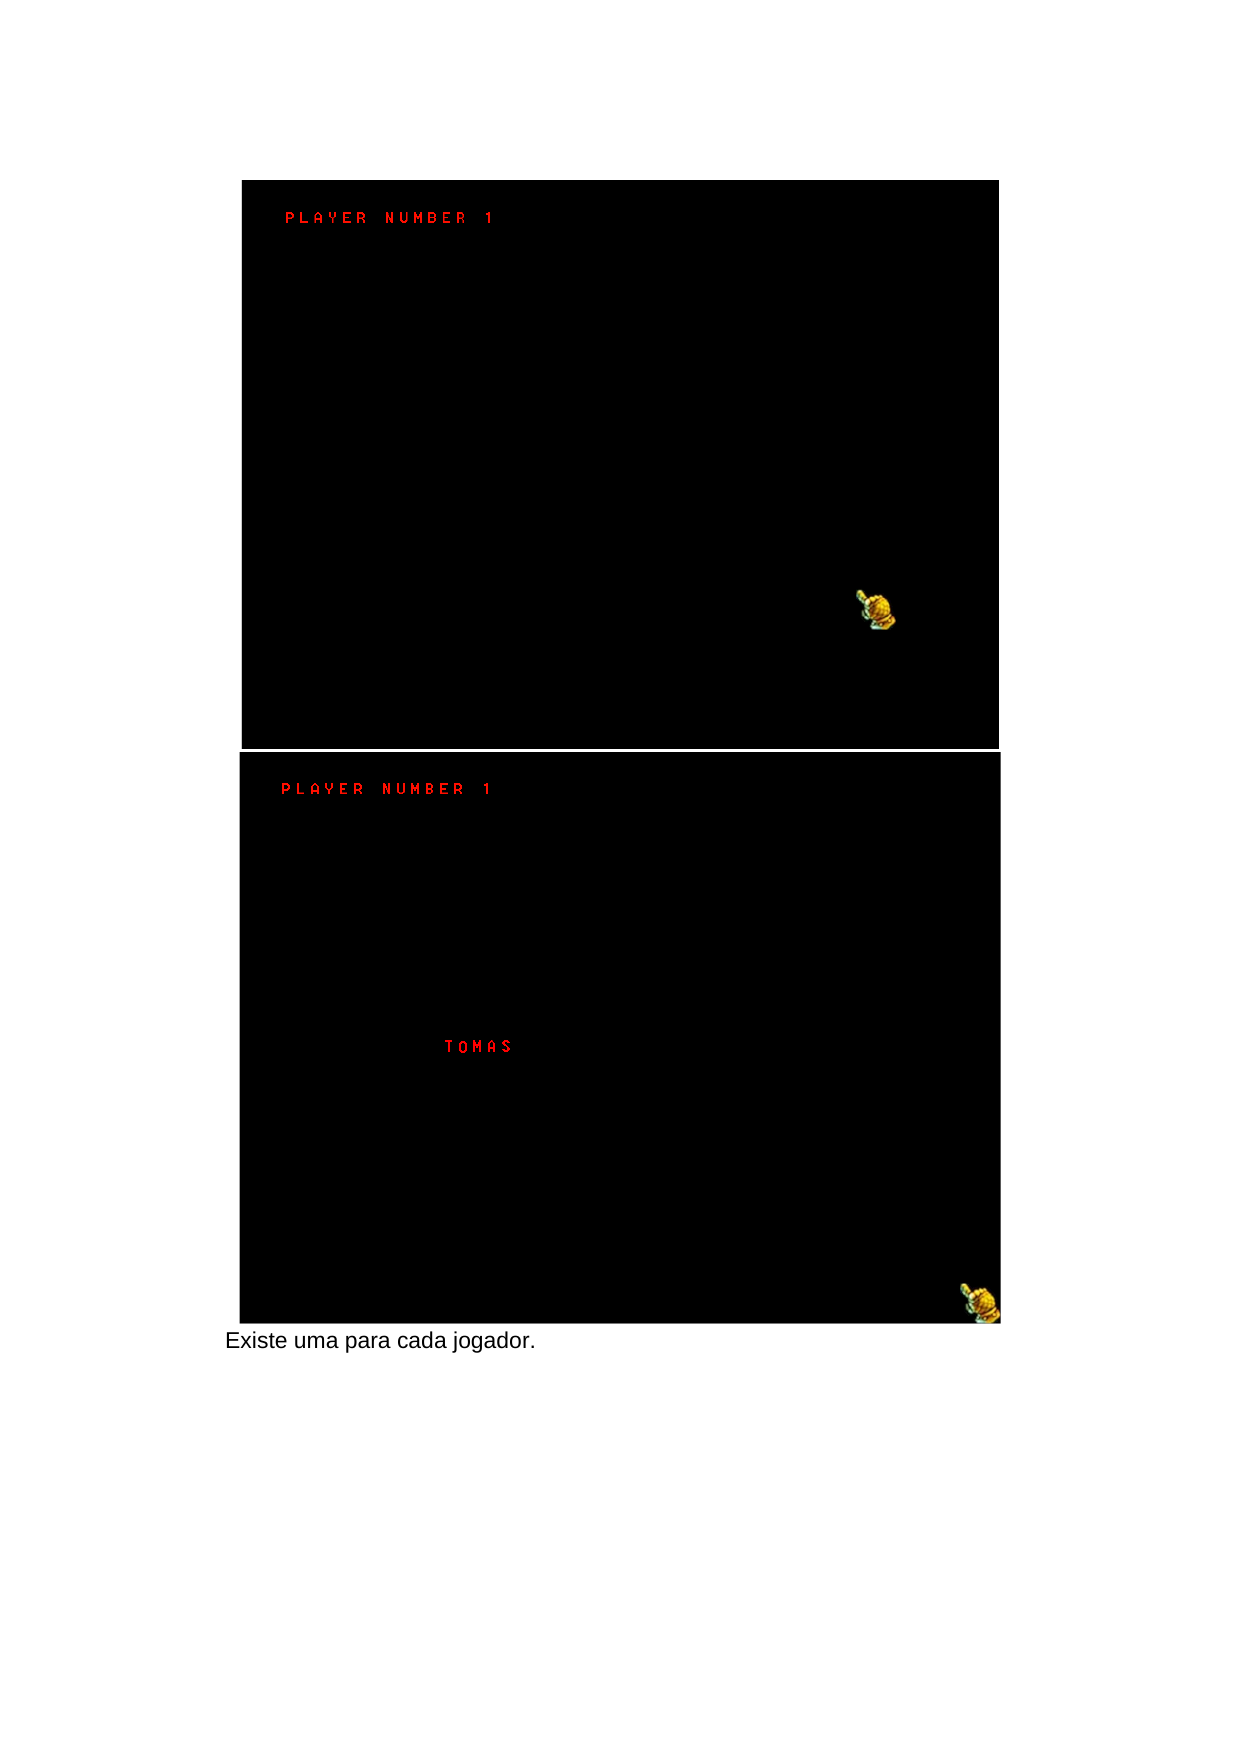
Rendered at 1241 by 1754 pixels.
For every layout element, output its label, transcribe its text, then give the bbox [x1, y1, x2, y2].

text Existe uma para cada jogador. [150, 1327, 1090, 1353]
picture [239, 752, 1001, 1324]
picture [241, 180, 999, 749]
